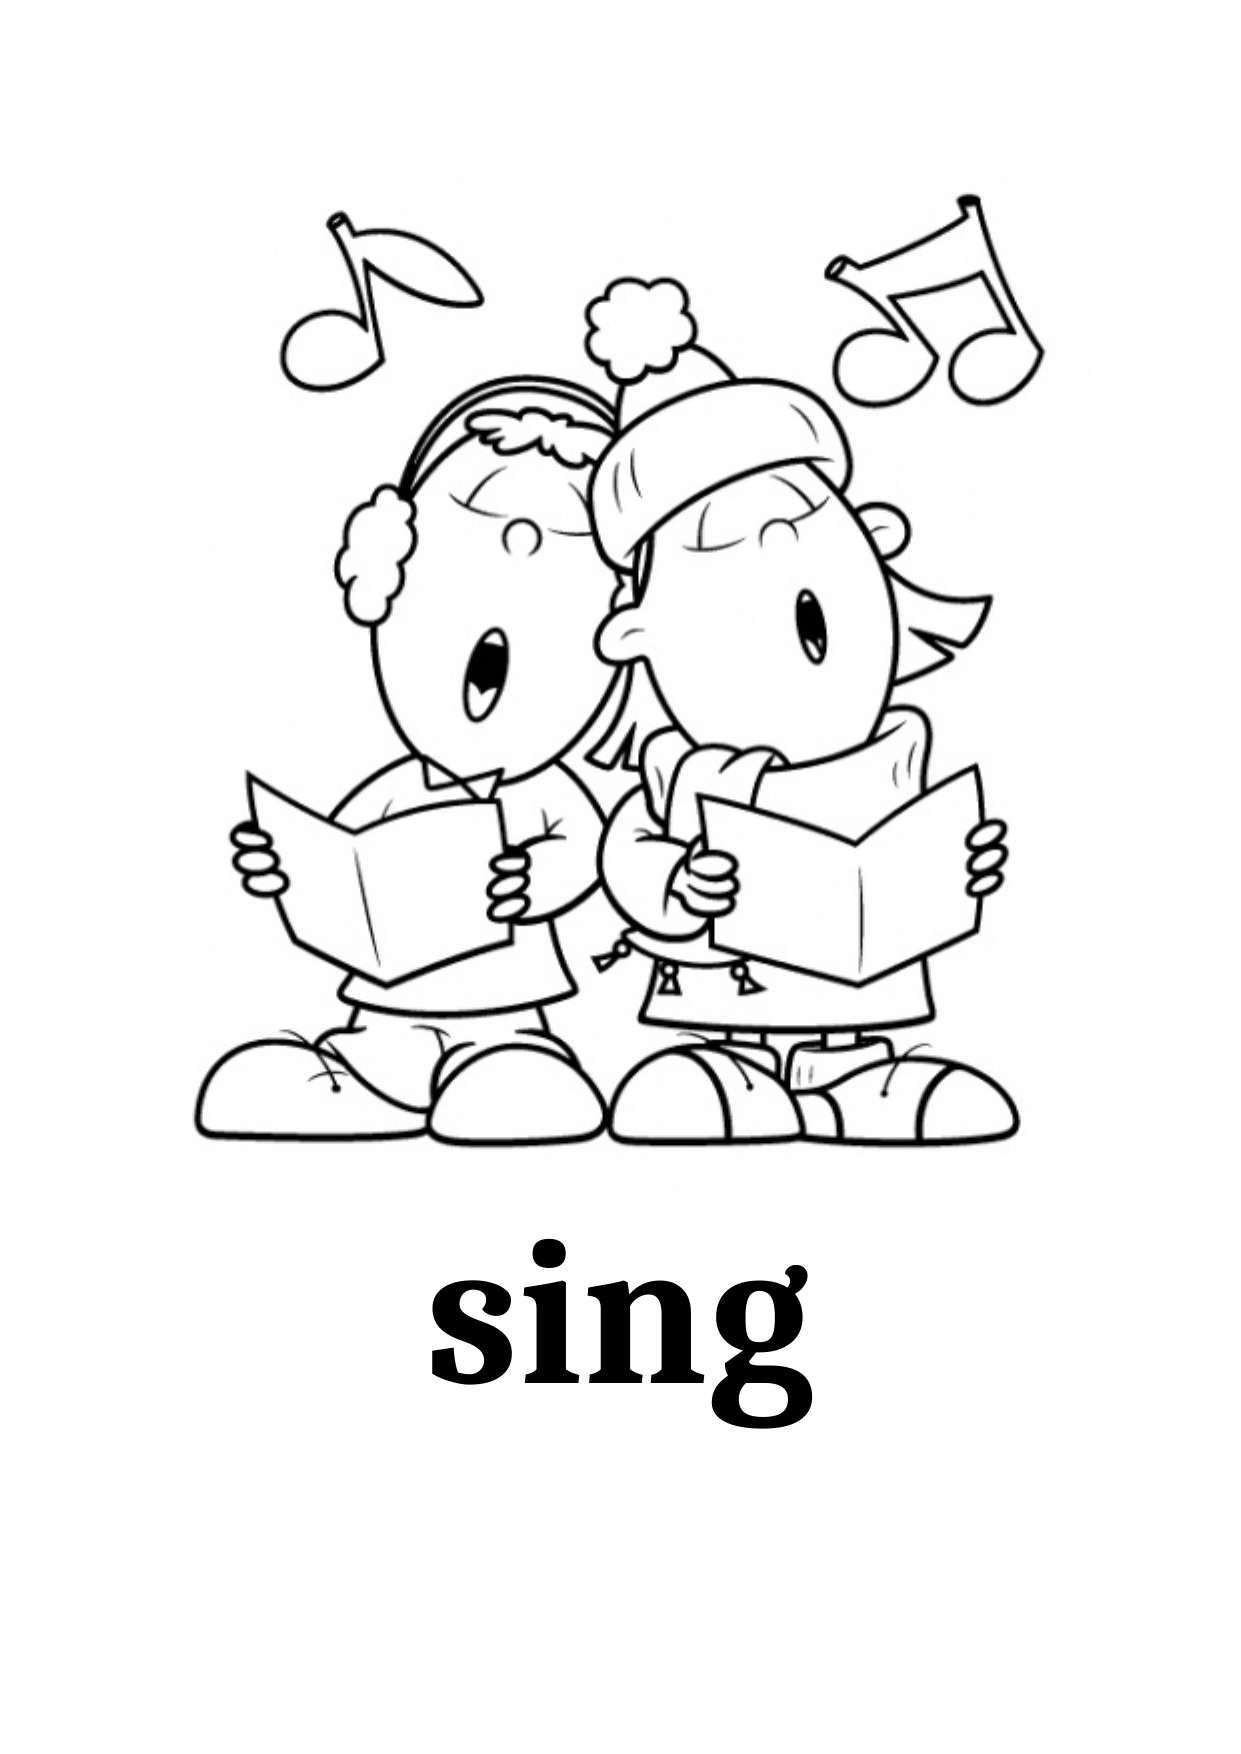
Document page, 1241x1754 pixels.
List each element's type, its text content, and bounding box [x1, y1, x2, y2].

text sing [148, 1196, 1093, 1436]
picture [147, 147, 1093, 1196]
